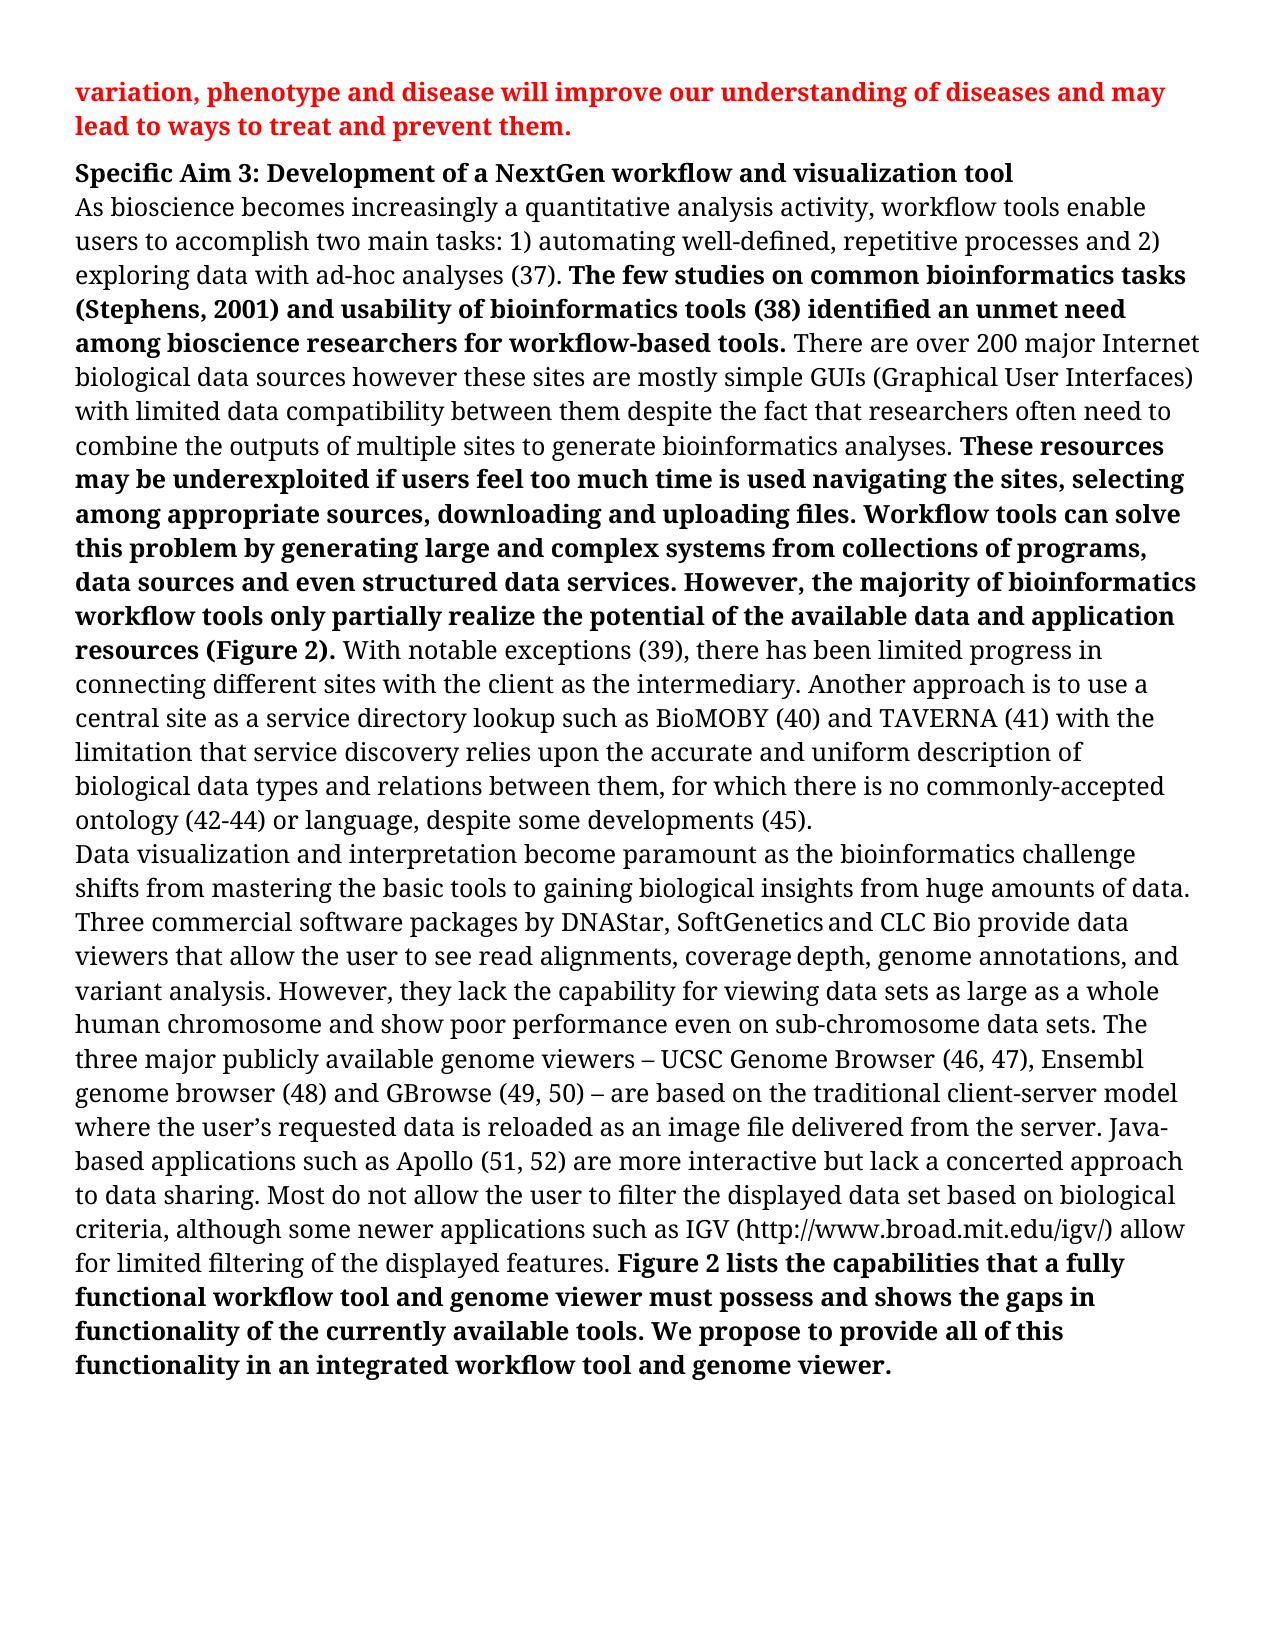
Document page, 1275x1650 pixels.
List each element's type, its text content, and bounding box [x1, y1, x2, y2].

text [75, 75, 1200, 143]
text Specific Aim 3: Development of a NextGen workflow and visualization tool [75, 156, 1200, 190]
text As bioscience becomes increasingly a quantitative analysis activity, workflow tools enable users to accomplish two main tasks: 1) automating well-defined, repetitive processes and 2) exploring data with ad-hoc analyses (37). The few studies on common bioinformatics tasks (Stephens, 2001) and usability of bioinformatics tools (38) identified an unmet need among bioscience researchers for workflow-based tools. There are over 200 major Internet biological data sources however these sites are mostly simple GUIs (Graphical User Interfaces) with limited data compatibility between them despite the fact that researchers often need to combine the outputs of multiple sites to generate bioinformatics analyses. These resources may be underexploited if users feel too much time is used navigating the sites, selecting among appropriate sources, downloading and uploading files. Workflow tools can solve this problem by generating large and complex systems from collections of programs, data sources and even structured data services. However, the majority of bioinformatics workflow tools only partially realize the potential of the available data and application resources (Figure 2). With notable exceptions (39), there has been limited progress in connecting different sites with the client as the intermediary. Another approach is to use a central site as a service directory lookup such as BioMOBY (40) and TAVERNA (41) with the limitation that service discovery relies upon the accurate and uniform description of biological data types and relations between them, for which there is no commonly-accepted ontology (42-44) or language, despite some developments (45). [75, 190, 1200, 837]
text Data visualization and interpretation become paramount as the bioinformatics challenge shifts from mastering the basic tools to gaining biological insights from huge amounts of data. Three commercial software packages by DNAStar, SoftGenetics and CLC Bio provide data viewers that allow the user to see read alignments, coverage depth, genome annotations, and variant analysis. However, they lack the capability for viewing data sets as large as a whole human chromosome and show poor performance even on sub-chromosome data sets. The three major publicly available genome viewers – UCSC Genome Browser (46, 47), Ensembl genome browser (48) and GBrowse (49, 50) – are based on the traditional client-server model where the user’s requested data is reloaded as an image file delivered from the server. Java-based applications such as Apollo (51, 52) are more interactive but lack a concerted approach to data sharing. Most do not allow the user to filter the displayed data set based on biological criteria, although some newer applications such as IGV (http://www.broad.mit.edu/igv/) allow for limited filtering of the displayed features. Figure 2 lists the capabilities that a fully functional workflow tool and genome viewer must possess and shows the gaps in functionality of the currently available tools. We propose to provide all of this functionality in an integrated workflow tool and genome viewer. [75, 837, 1200, 1382]
